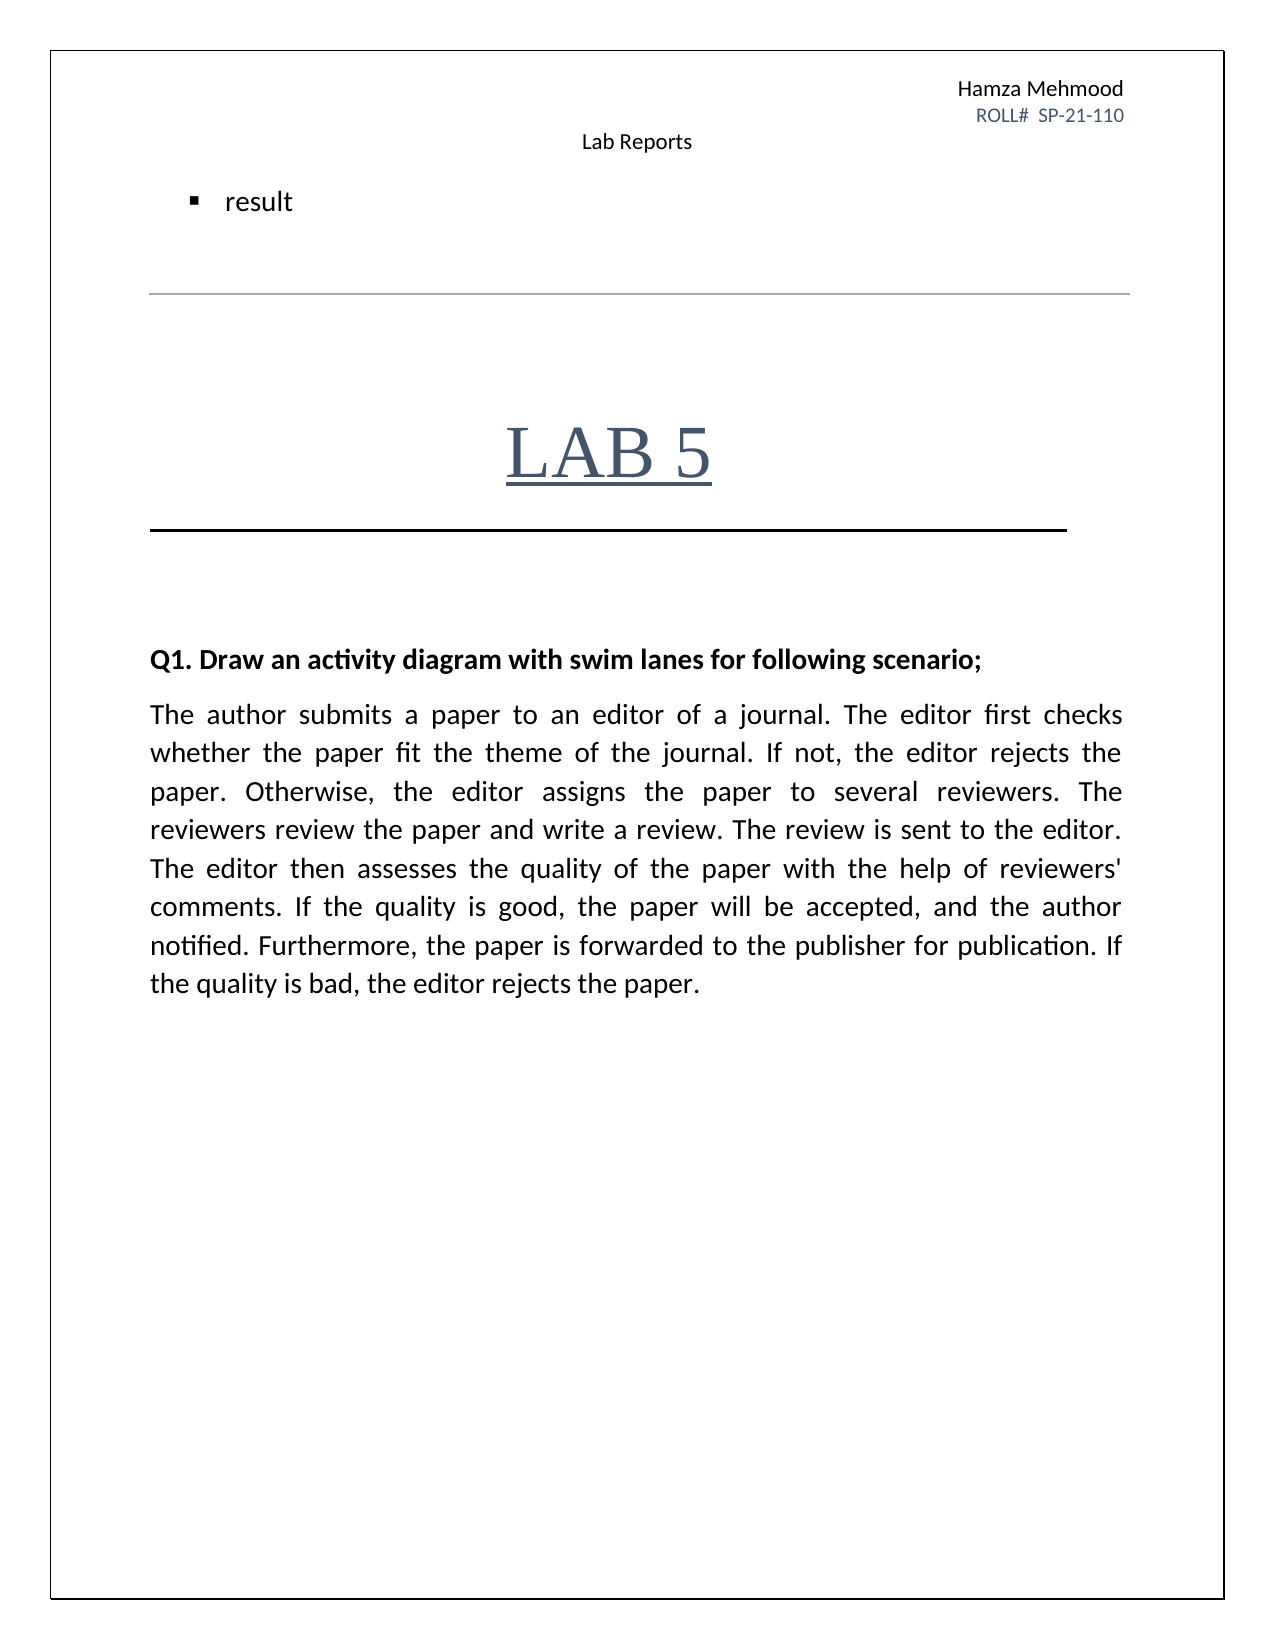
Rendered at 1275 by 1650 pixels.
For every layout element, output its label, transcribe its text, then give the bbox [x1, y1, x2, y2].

subtitle LAB 5 [150, 407, 1067, 529]
text The author submits a paper to an editor of a journal. The editor first checks whether the paper fit the theme of the journal. If not, the editor rejects the paper. Otherwise, the editor assigns the paper to several reviewers. The reviewers review the paper and write a review. The review is sent to the editor. The editor then assesses the quality of the paper with the help of reviewers' comments. If the quality is good, the paper will be accepted, and the author notified. Furthermore, the paper is forwarded to the publisher for publication. If the quality is bad, the editor rejects the paper. [150, 696, 1124, 1001]
text Q1. Draw an activity diagram with swim lanes for following scenario; [150, 641, 1124, 677]
list result [187, 183, 1124, 219]
